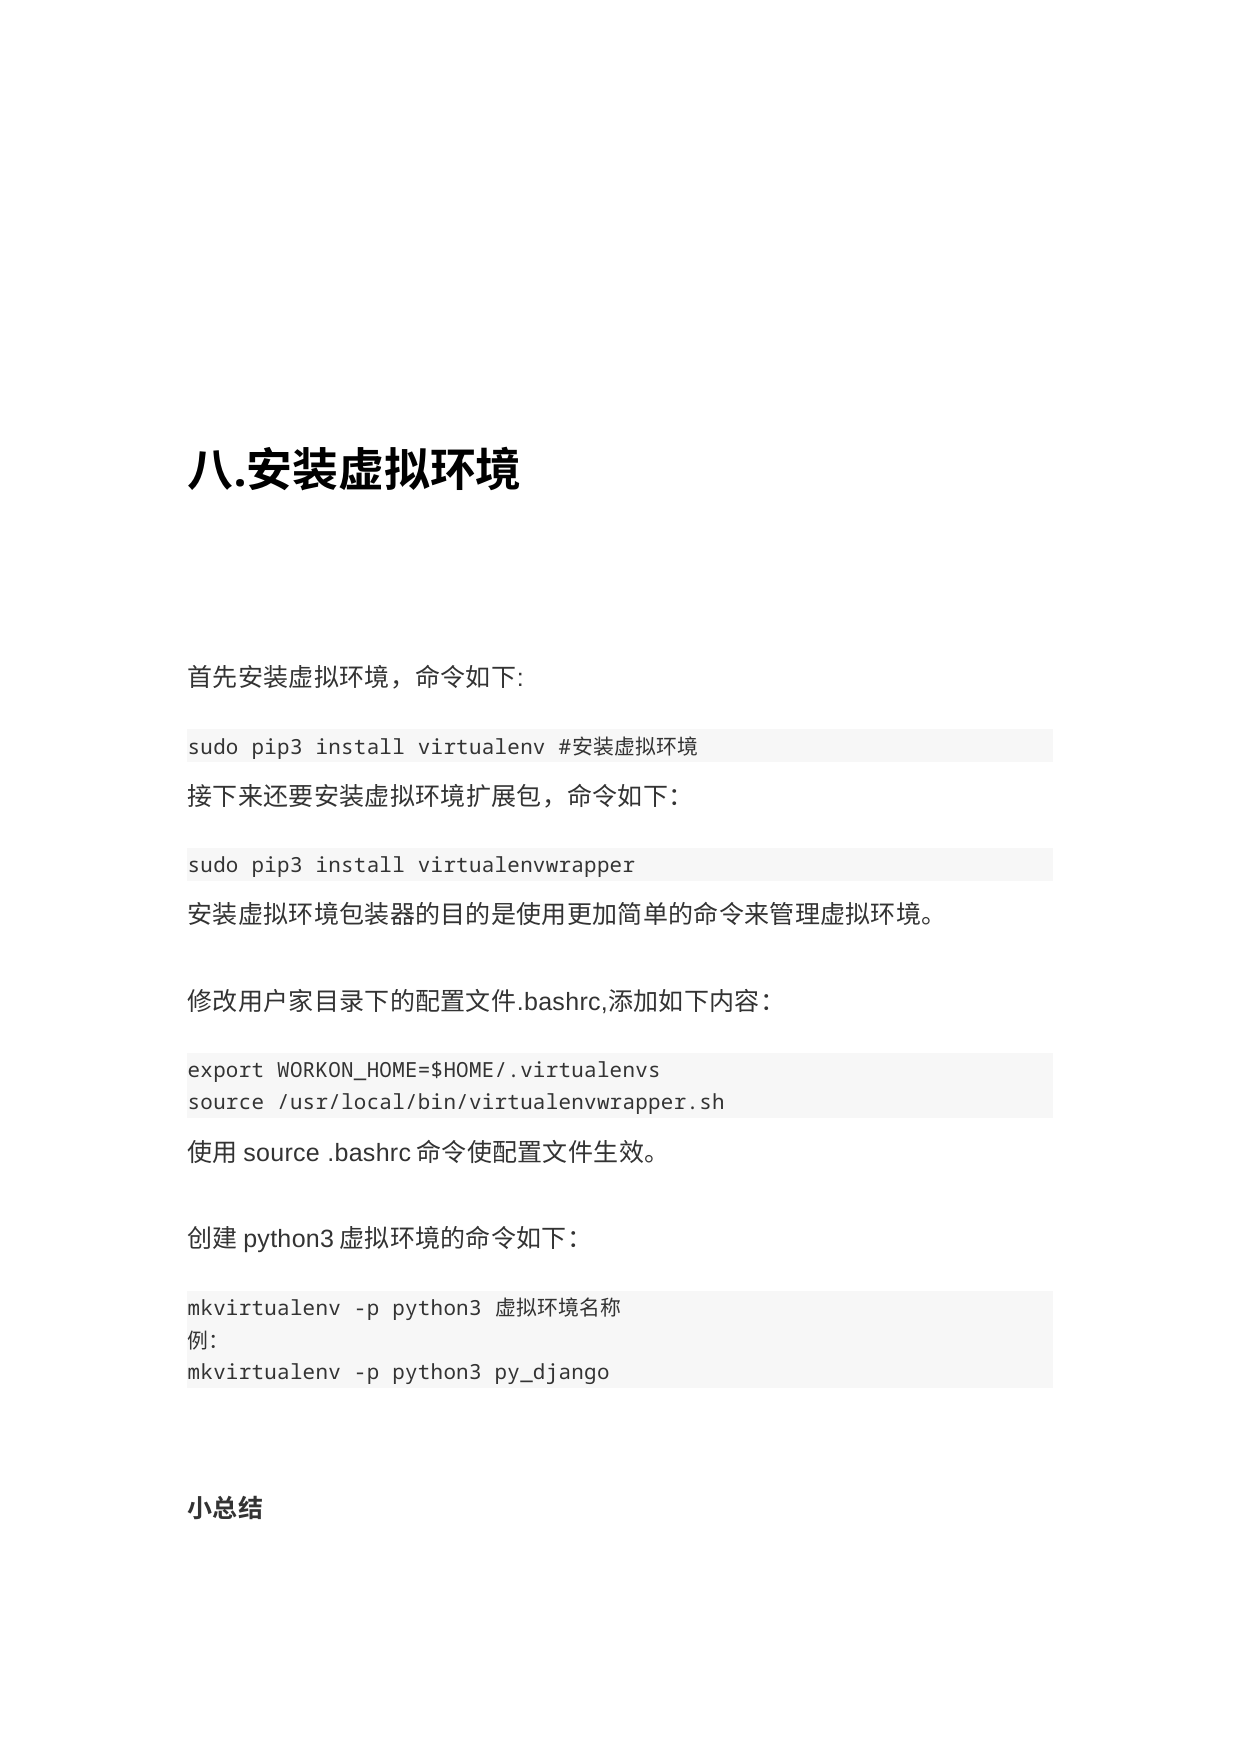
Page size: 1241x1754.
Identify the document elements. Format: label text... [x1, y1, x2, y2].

text mkvirtualenv -p python3 虚拟环境名称 [187, 1291, 1053, 1323]
text 创建python3虚拟环境的命令如下： [187, 1204, 1053, 1269]
text 使用source .bashrc命令使配置文件生效。 [187, 1118, 1053, 1183]
text mkvirtualenv -p python3 py_django [187, 1356, 1053, 1388]
text sudo pip3 install virtualenv #安装虚拟环境 [187, 729, 1053, 762]
text 接下来还要安装虚拟环境扩展包，命令如下： [187, 762, 1053, 827]
text 安装虚拟环境包装器的目的是使用更加简单的命令来管理虚拟环境。 [187, 881, 1053, 946]
text export WORKON_HOME=$HOME/.virtualenvs [187, 1053, 1053, 1086]
text 小总结 [187, 1474, 1053, 1539]
text 修改用户家目录下的配置文件.bashrc,添加如下内容： [187, 967, 1053, 1032]
text 例： [187, 1323, 1053, 1356]
text source /usr/local/bin/virtualenvwrapper.sh [187, 1086, 1053, 1118]
subtitle 八.安装虚拟环境 [187, 417, 1053, 515]
text sudo pip3 install virtualenvwrapper [187, 848, 1053, 881]
text 首先安装虚拟环境，命令如下: [187, 643, 1053, 708]
